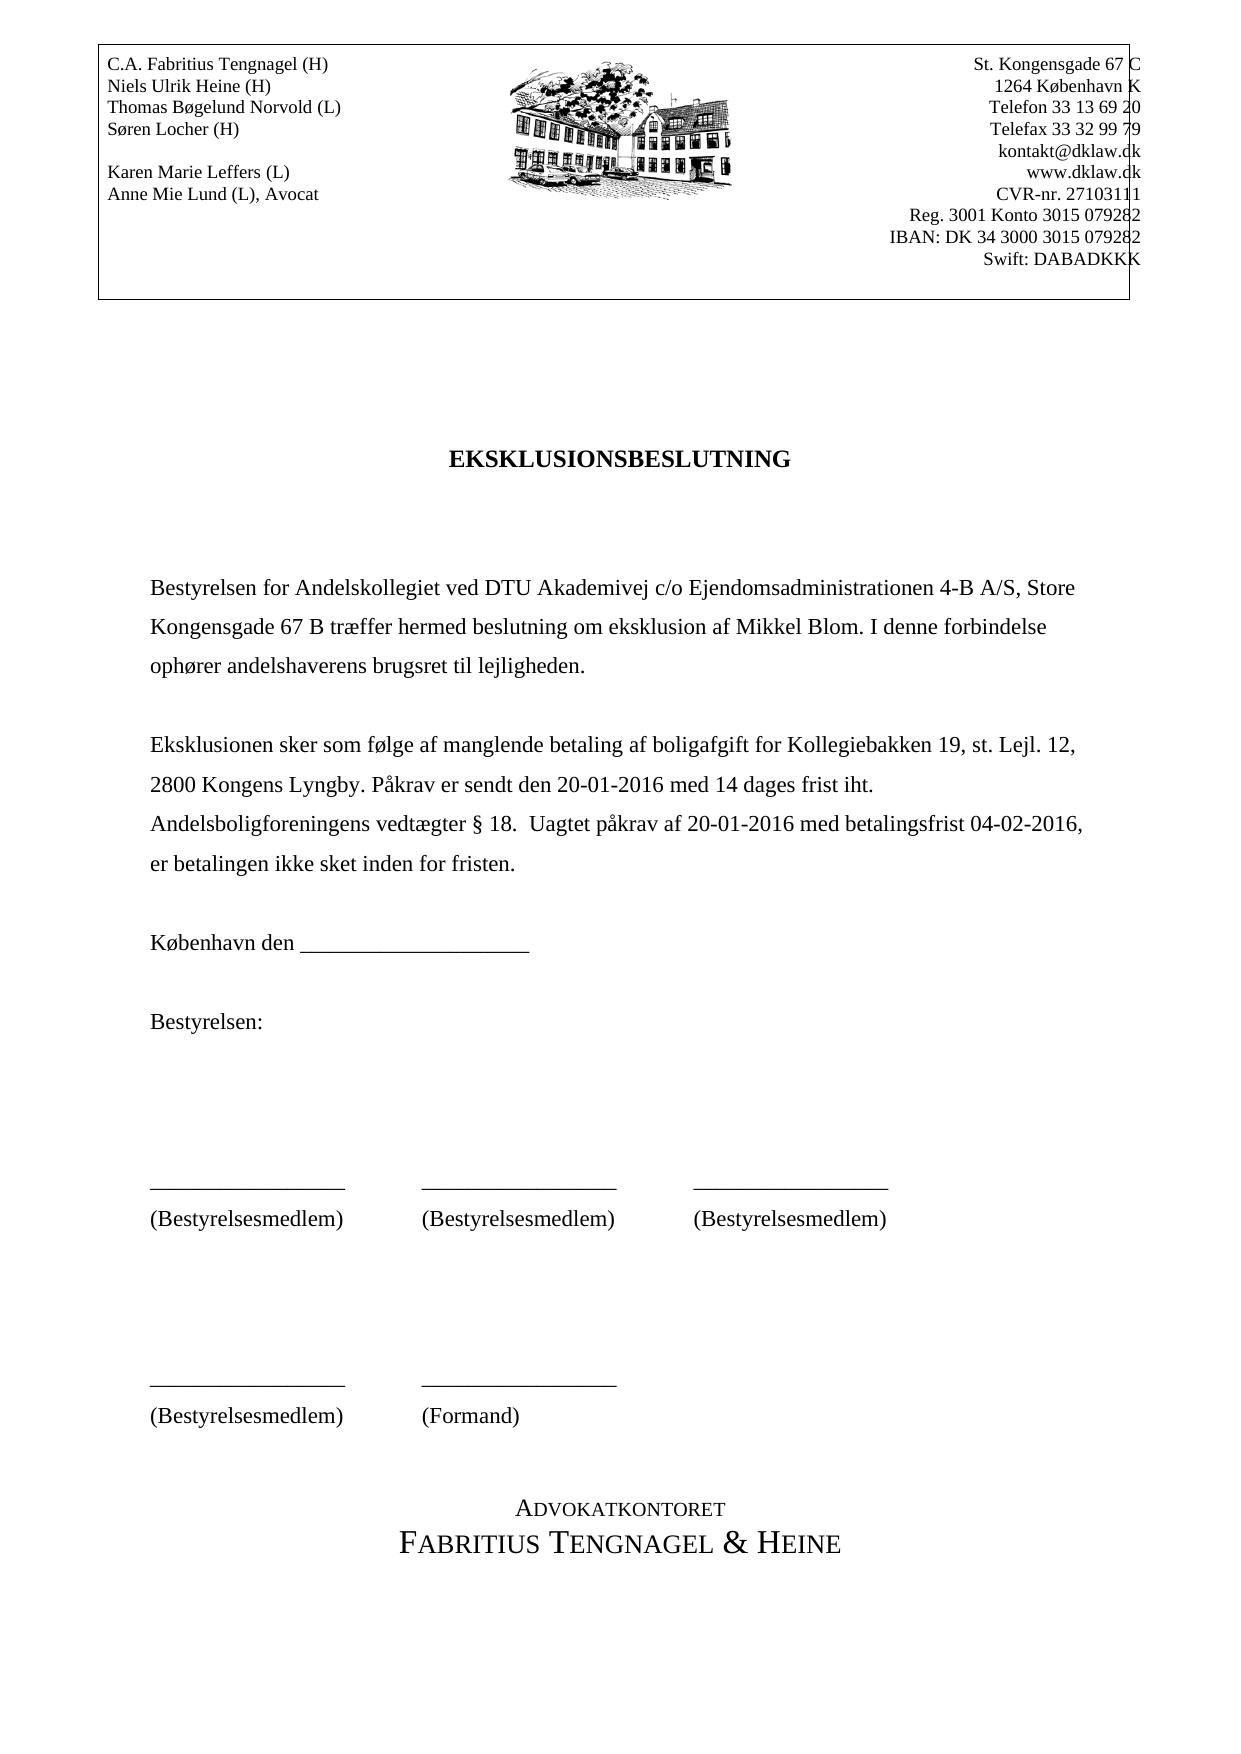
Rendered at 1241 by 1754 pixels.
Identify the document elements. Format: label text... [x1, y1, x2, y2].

table_header [498, 53, 764, 269]
text _________________ _________________ [150, 1363, 1090, 1389]
text Eksklusionen sker som følge af manglende betaling af boligafgift for Kollegiebakken 19, st. Lejl. 12, 2800 Kongens Lyngby. Påkrav er sendt den 20-01-2016 med 14 dages frist iht. Andelsboligforeningens vedtægter § 18. Uagtet påkrav af 20-01-2016 med betalingsfrist 04-02-2016, er betalingen ikke sket inden for fristen. [150, 731, 1090, 876]
text Bestyrelsen for Andelskollegiet ved DTU Akademivej c/o Ejendomsadministrationen 4-B A/S, Store Kongensgade 67 B træffer hermed beslutning om eksklusion af Mikkel Blom. I denne forbindelse ophører andelshaverens brugsret til lejligheden. [150, 573, 1090, 679]
table_header C.A. Fabritius Tengnagel (H) Niels Ulrik Heine (H) Thomas Bøgelund Norvold (L) Søren Locher (H) Karen Marie Leffers (L) Anne Mie Lund (L), Avocat [100, 53, 498, 269]
table_header St. Kongensgade 67 C 1264 København K Telefon 33 13 69 20 Telefax 33 32 99 79 kontakt@dklaw.dk www.dklaw.dk CVR-nr. 27103111 Reg. 3001 Konto 3015 079282 IBAN: DK 34 3000 3015 079282 Swift: DABADKKK [764, 53, 1129, 269]
text Bestyrelsen: [150, 1008, 1090, 1034]
text (Bestyrelsesmedlem) (Formand) [150, 1403, 1090, 1429]
text Advokatkontoret [150, 1493, 1090, 1522]
text (Bestyrelsesmedlem) (Bestyrelsesmedlem) (Bestyrelsesmedlem) [150, 1205, 1090, 1232]
text København den ____________________ [150, 929, 1090, 955]
text Fabritius Tengnagel & Heine [150, 1522, 1090, 1560]
picture [505, 53, 744, 204]
text EKSKLUSIONSBESLUTNING [150, 444, 1090, 473]
text _________________ _________________ _________________ [150, 1166, 1090, 1192]
